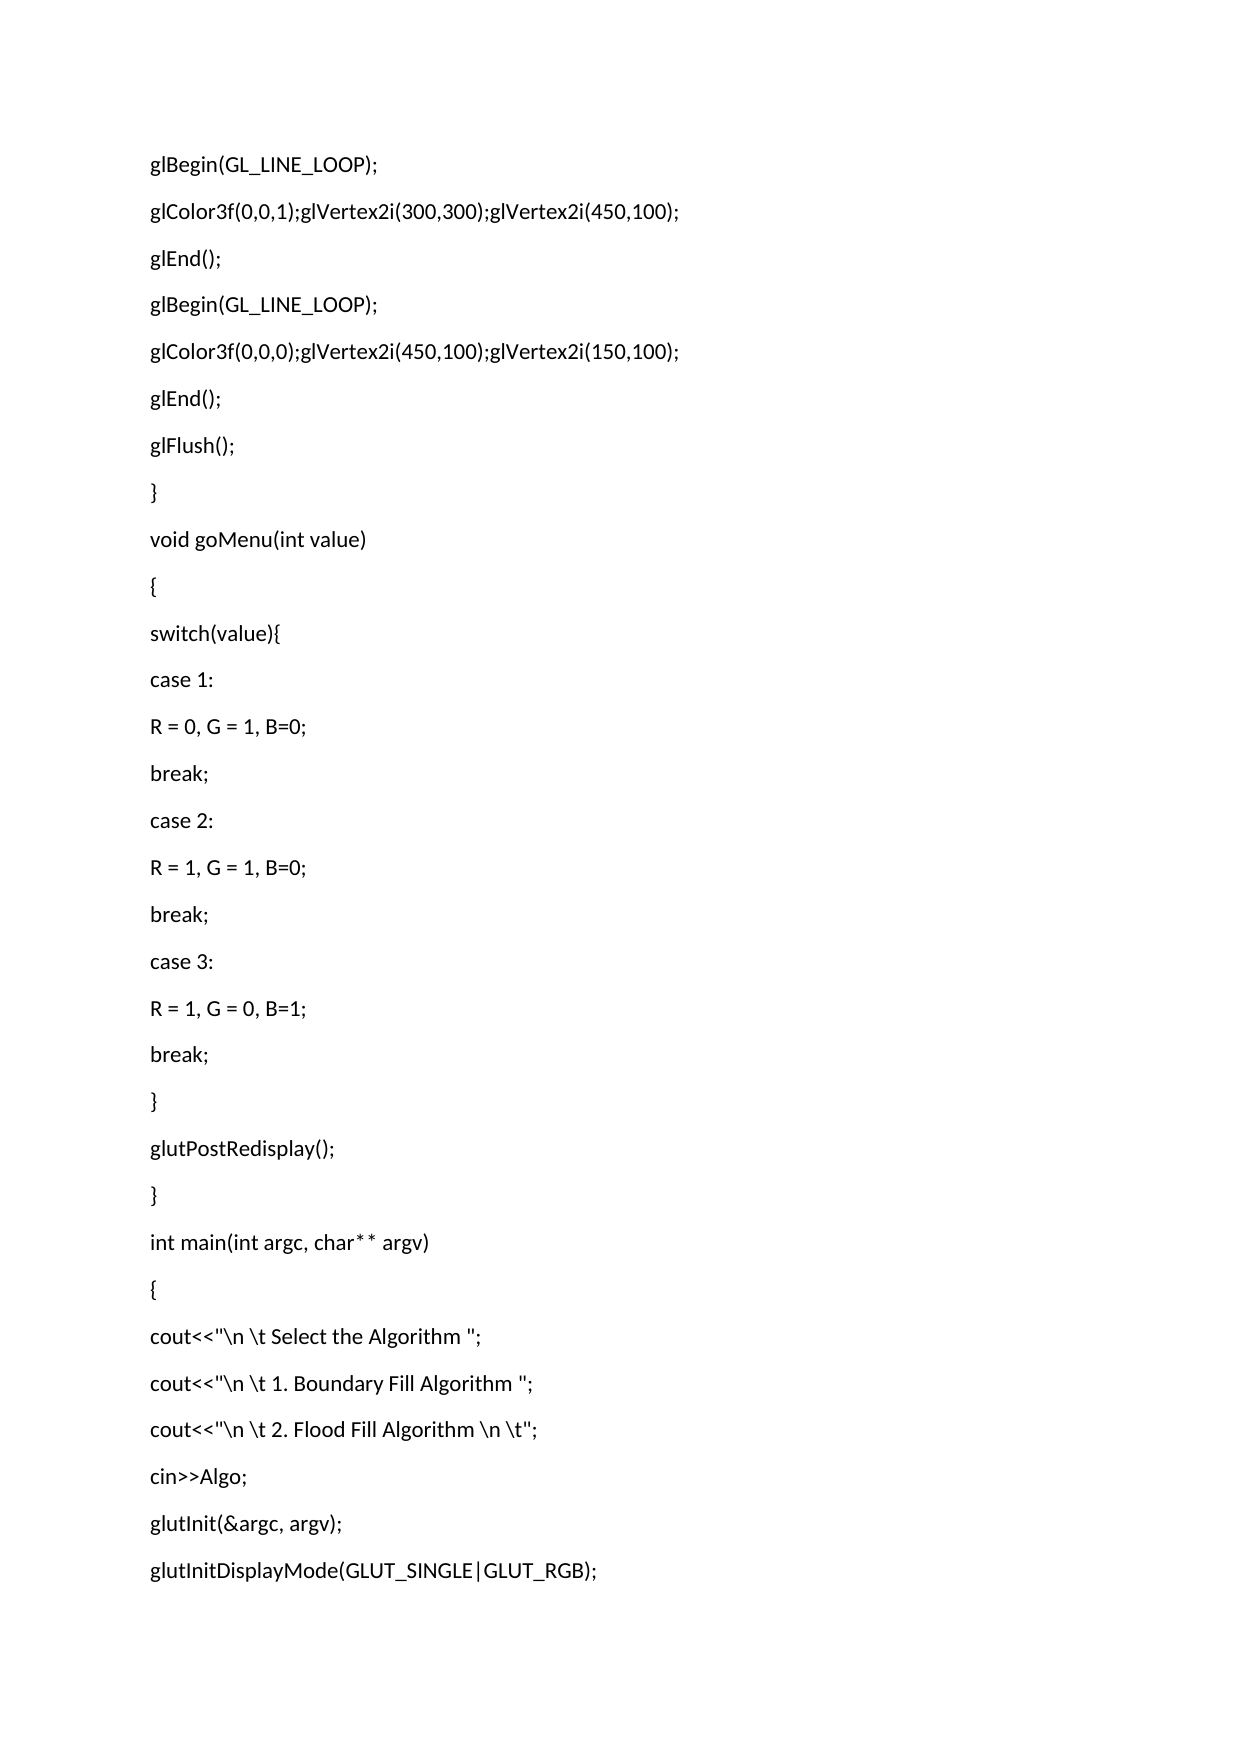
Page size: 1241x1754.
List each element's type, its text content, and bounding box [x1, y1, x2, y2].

text case 3: [150, 947, 1090, 975]
text R = 0, G = 1, B=0; [150, 712, 1090, 741]
text void goMenu(int value) [150, 525, 1090, 553]
text case 2: [150, 806, 1090, 834]
text glBegin(GL_LINE_LOOP); [150, 291, 1090, 319]
text break; [150, 1041, 1090, 1069]
text switch(value){ [150, 619, 1090, 647]
text } [150, 478, 1090, 506]
text break; [150, 900, 1090, 928]
text cin>>Algo; [150, 1462, 1090, 1491]
text R = 1, G = 1, B=0; [150, 853, 1090, 881]
text R = 1, G = 0, B=1; [150, 994, 1090, 1022]
text glFlush(); [150, 431, 1090, 459]
text break; [150, 759, 1090, 787]
text case 1: [150, 666, 1090, 694]
text glutPostRedisplay(); [150, 1134, 1090, 1162]
text glEnd(); [150, 244, 1090, 272]
text glEnd(); [150, 384, 1090, 412]
text glutInit(&argc, argv); [150, 1509, 1090, 1537]
text glColor3f(0,0,0);glVertex2i(450,100);glVertex2i(150,100); [150, 337, 1090, 366]
text int main(int argc, char** argv) [150, 1228, 1090, 1256]
text glColor3f(0,0,1);glVertex2i(300,300);glVertex2i(450,100); [150, 197, 1090, 225]
text } [150, 1181, 1090, 1209]
text } [150, 1087, 1090, 1116]
text glutInitDisplayMode(GLUT_SINGLE|GLUT_RGB); [150, 1556, 1090, 1584]
text cout<<"\n \t Select the Algorithm "; [150, 1322, 1090, 1350]
text cout<<"\n \t 2. Flood Fill Algorithm \n \t"; [150, 1416, 1090, 1444]
text { [150, 572, 1090, 600]
text { [150, 1275, 1090, 1303]
text cout<<"\n \t 1. Boundary Fill Algorithm "; [150, 1369, 1090, 1397]
text glBegin(GL_LINE_LOOP); [150, 150, 1090, 178]
